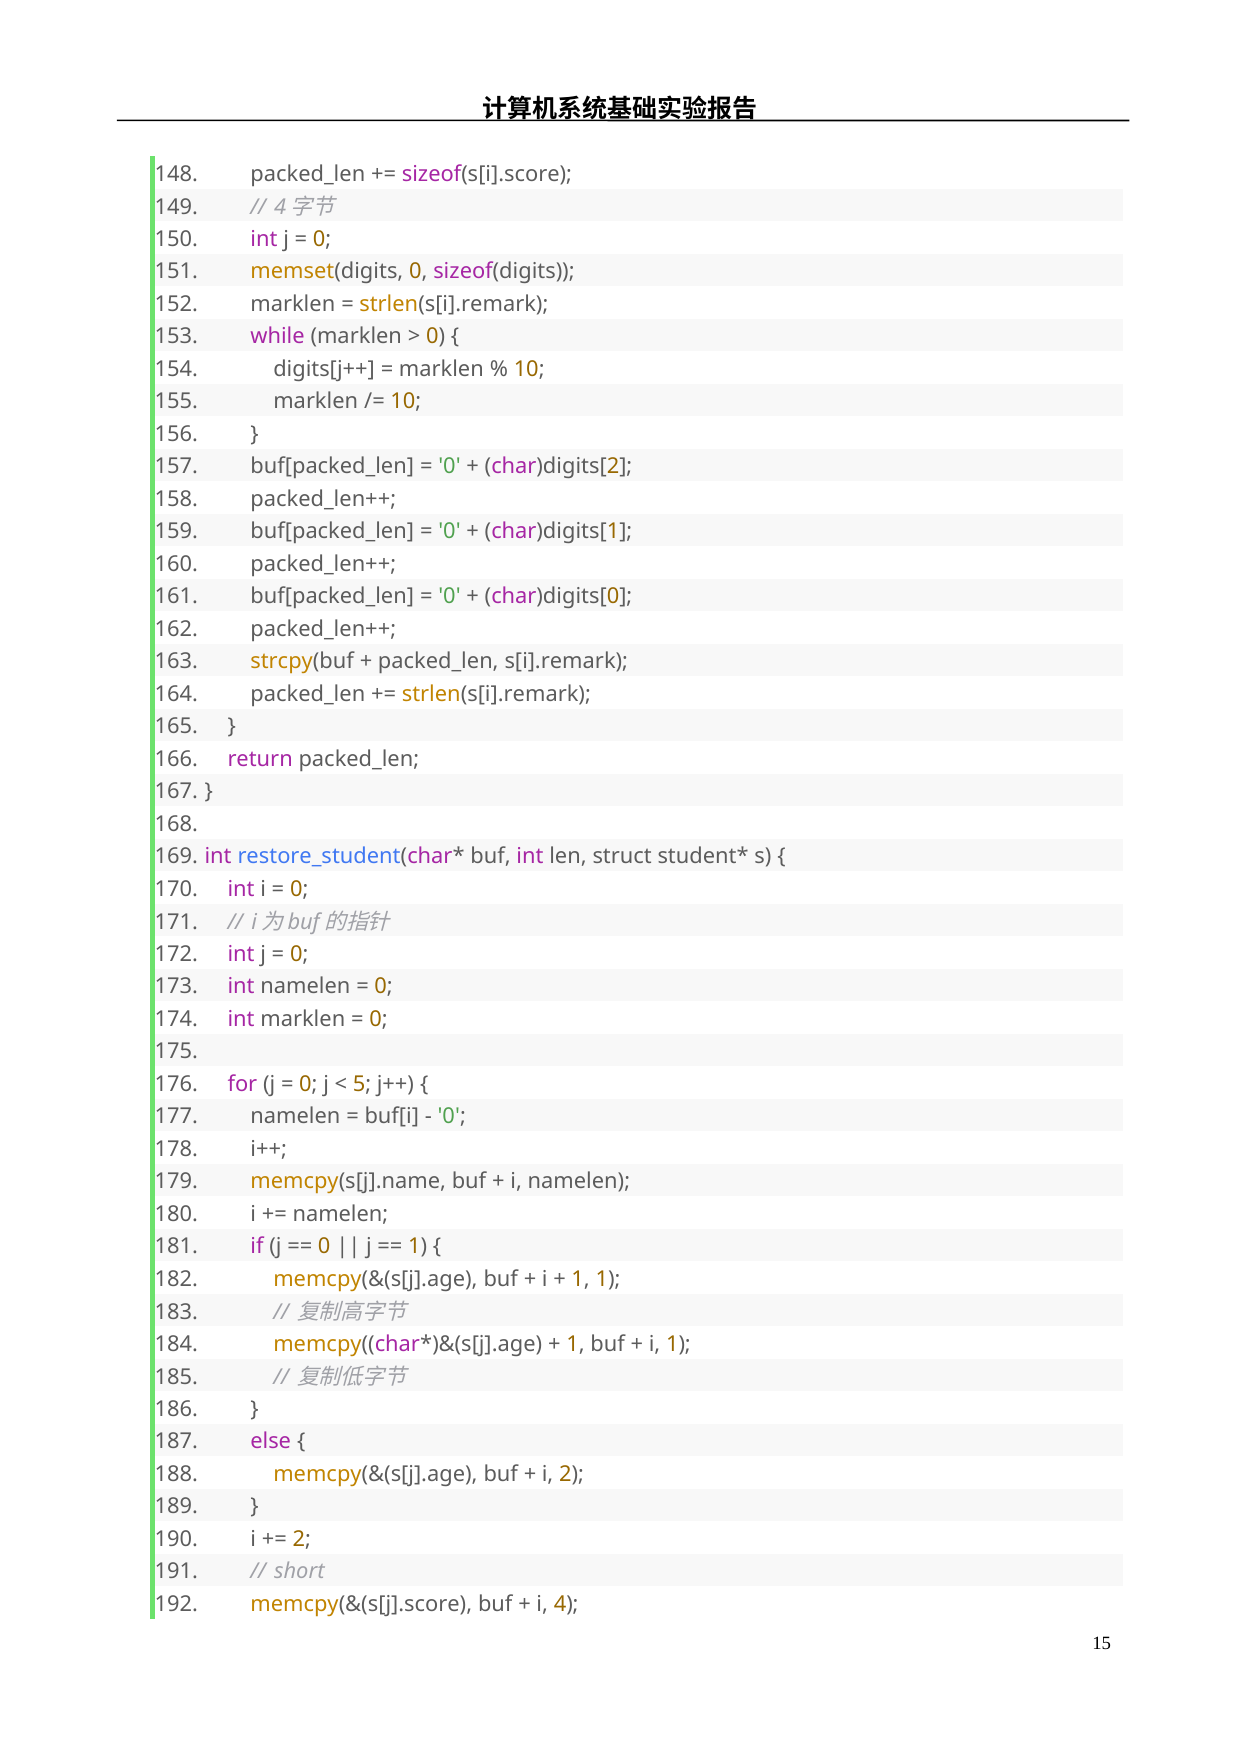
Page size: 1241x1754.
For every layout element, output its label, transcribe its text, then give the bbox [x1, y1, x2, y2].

list marklen /= 10; [155, 384, 1123, 416]
list int marklen = 0; [155, 1001, 1123, 1034]
list int j = 0; [155, 936, 1123, 969]
list packed_len++; [155, 546, 1123, 579]
list memcpy(s[j].name, buf + i, namelen); [155, 1164, 1123, 1196]
list // short [155, 1554, 1123, 1586]
list // 4字节 [155, 189, 1123, 221]
list buf[packed_len] = '0' + (char)digits[2]; [155, 449, 1123, 481]
list buf[packed_len] = '0' + (char)digits[1]; [155, 514, 1123, 546]
list i += 2; [155, 1521, 1123, 1554]
list // 复制高字节 [155, 1294, 1123, 1326]
list for (j = 0; j < 5; j++) { [155, 1066, 1123, 1099]
list } [155, 1391, 1123, 1424]
list int restore_student(char* buf, int len, struct student* s) { [155, 839, 1123, 871]
list buf[packed_len] = '0' + (char)digits[0]; [155, 579, 1123, 611]
list return packed_len; [155, 741, 1123, 774]
list memcpy(&(s[j].score), buf + i, 4); [155, 1586, 1123, 1619]
list int namelen = 0; [155, 969, 1123, 1001]
list while (marklen > 0) { [155, 319, 1123, 351]
list } [155, 709, 1123, 741]
list memcpy(&(s[j].age), buf + i, 2); [155, 1456, 1123, 1489]
list memcpy(&(s[j].age), buf + i + 1, 1); [155, 1261, 1123, 1294]
list memcpy((char*)&(s[j].age) + 1, buf + i, 1); [155, 1326, 1123, 1359]
list i++; [155, 1131, 1123, 1164]
list int j = 0; [155, 221, 1123, 254]
list namelen = buf[i] - '0'; [155, 1099, 1123, 1131]
list if (j == 0 || j == 1) { [155, 1229, 1123, 1261]
list } [155, 774, 1123, 806]
list // 复制低字节 [155, 1359, 1123, 1391]
list else { [155, 1424, 1123, 1456]
list // i为buf的指针 [155, 904, 1123, 936]
list memset(digits, 0, sizeof(digits)); [155, 254, 1123, 286]
list } [155, 416, 1123, 449]
list packed_len++; [155, 611, 1123, 644]
list packed_len++; [155, 481, 1123, 514]
list int i = 0; [155, 871, 1123, 904]
list packed_len += sizeof(s[i].score); [155, 156, 1123, 189]
list strcpy(buf + packed_len, s[i].remark); [155, 644, 1123, 676]
list digits[j++] = marklen % 10; [155, 351, 1123, 384]
list packed_len += strlen(s[i].remark); [155, 676, 1123, 709]
list } [155, 1489, 1123, 1521]
list i += namelen; [155, 1196, 1123, 1229]
list marklen = strlen(s[i].remark); [155, 286, 1123, 319]
